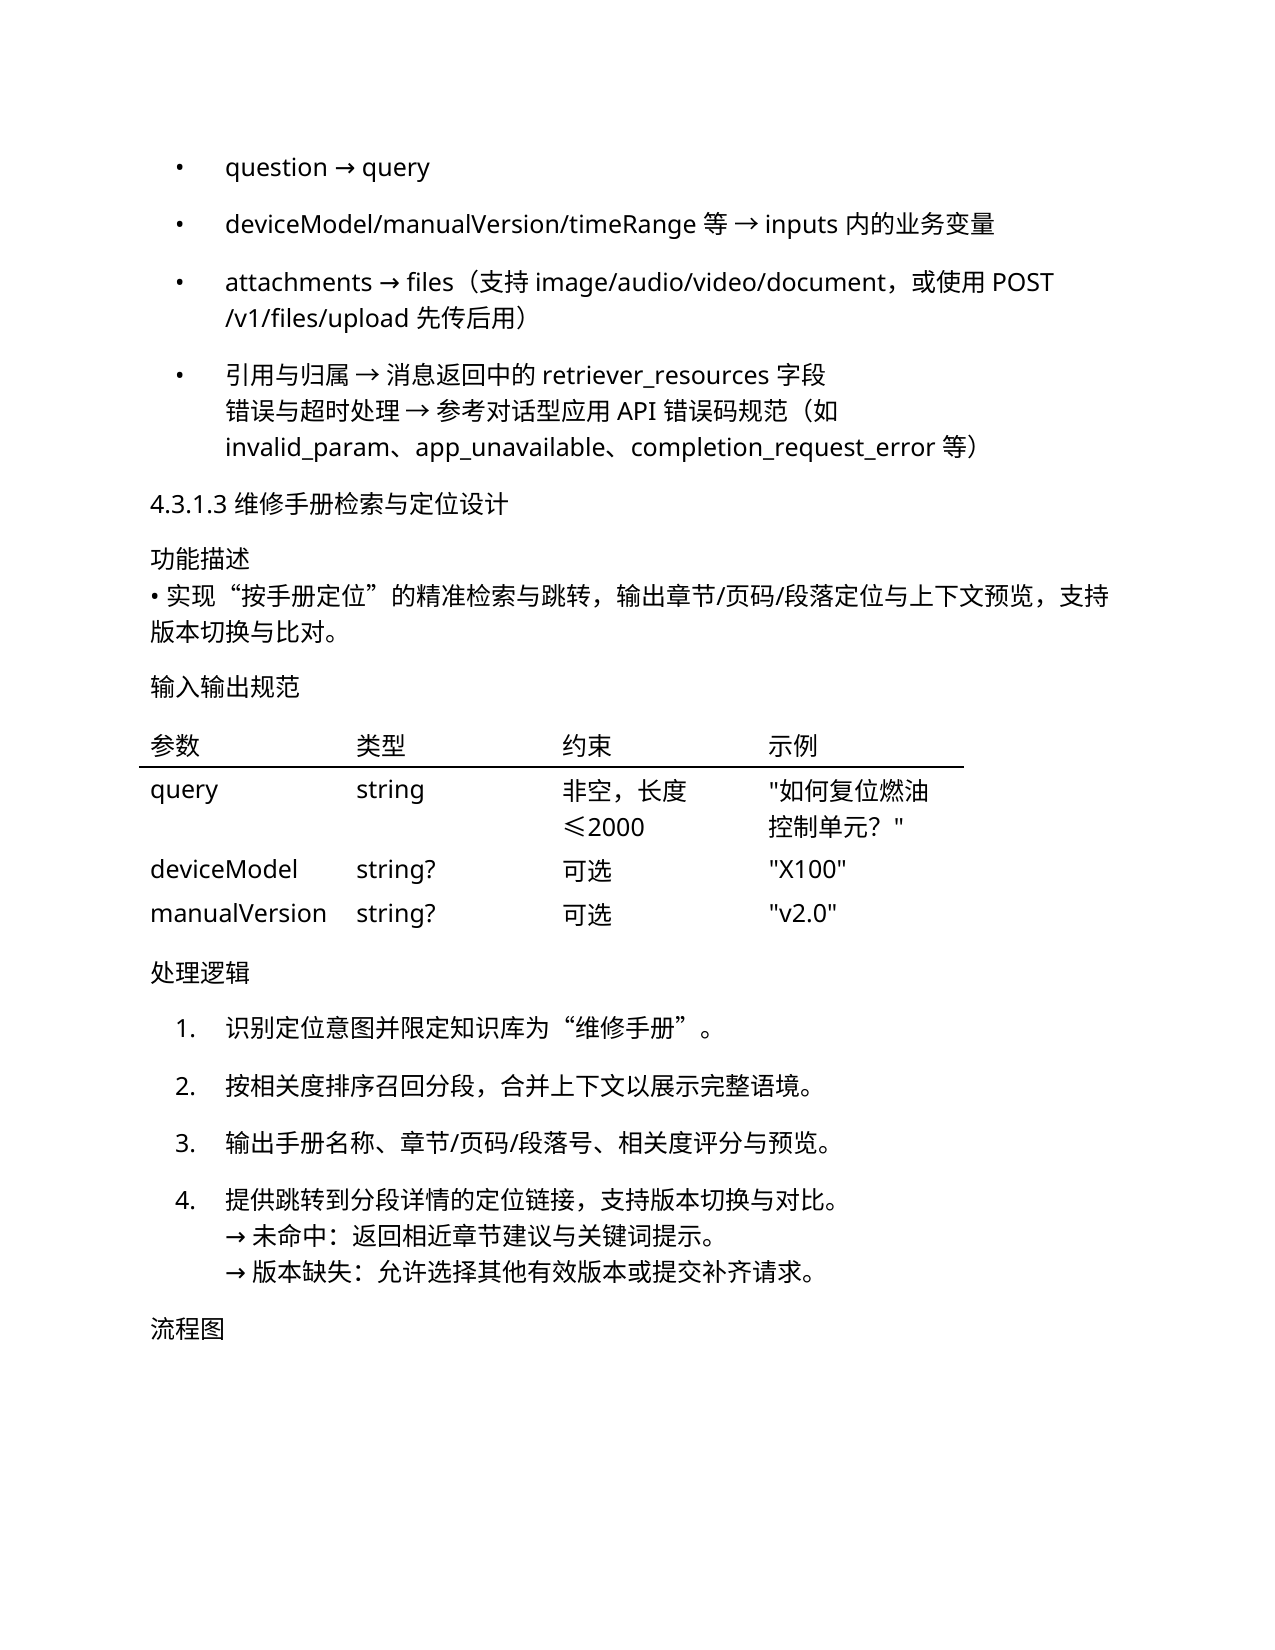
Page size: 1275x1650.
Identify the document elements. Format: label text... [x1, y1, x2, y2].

table_cell string? [345, 848, 551, 891]
list 按相关度排序召回分段，合并上下文以展示完整语境。 [175, 1066, 1125, 1102]
text 流程图 [150, 1310, 1125, 1346]
table_cell manualVersion [139, 891, 345, 935]
table_cell 非空，长度≤2000 [551, 768, 757, 848]
list question → query [175, 150, 1125, 184]
list 输出手册名称、章节/页码/段落号、相关度评分与预览。 [175, 1123, 1125, 1159]
text 处理逻辑 [150, 954, 1125, 990]
list attachments → files（支持 image/audio/video/document，或使用 POST /v1/files/upload 先传后用） [175, 262, 1125, 334]
table_header 约束 [551, 723, 757, 766]
table_header 参数 [139, 723, 345, 766]
text 输入输出规范 [150, 667, 1125, 704]
table_cell 可选 [551, 891, 757, 935]
table_cell string [345, 768, 551, 848]
list 识别定位意图并限定知识库为“维修手册”。 [175, 1009, 1125, 1045]
table_cell "v2.0" [758, 891, 964, 935]
table_cell "X100" [758, 848, 964, 891]
list 提供跳转到分段详情的定位链接，支持版本切换与对比。 → 未命中：返回相近章节建议与关键词提示。 → 版本缺失：允许选择其他有效版本或提交补齐请求。 [175, 1180, 1125, 1289]
list 引用与归属 → 消息返回中的 retriever_resources 字段 错误与超时处理 → 参考对话型应用 API 错误码规范（如 invalid_param、app_unavailable、completion_request_error 等） [175, 355, 1125, 464]
table_cell string? [345, 891, 551, 935]
table_cell query [139, 768, 345, 848]
table_header 示例 [758, 723, 964, 766]
table_cell deviceModel [139, 848, 345, 891]
text 功能描述 • 实现“按手册定位”的精准检索与跳转，输出章节/页码/段落定位与上下文预览，支持版本切换与比对。 [150, 540, 1125, 649]
table_cell "如何复位燃油控制单元？" [758, 768, 964, 848]
table_cell 可选 [551, 848, 757, 891]
subtitle 4.3.1.3 维修手册检索与定位设计 [150, 485, 1125, 521]
table_header 类型 [345, 723, 551, 766]
list deviceModel/manualVersion/timeRange 等 → inputs 内的业务变量 [175, 205, 1125, 241]
